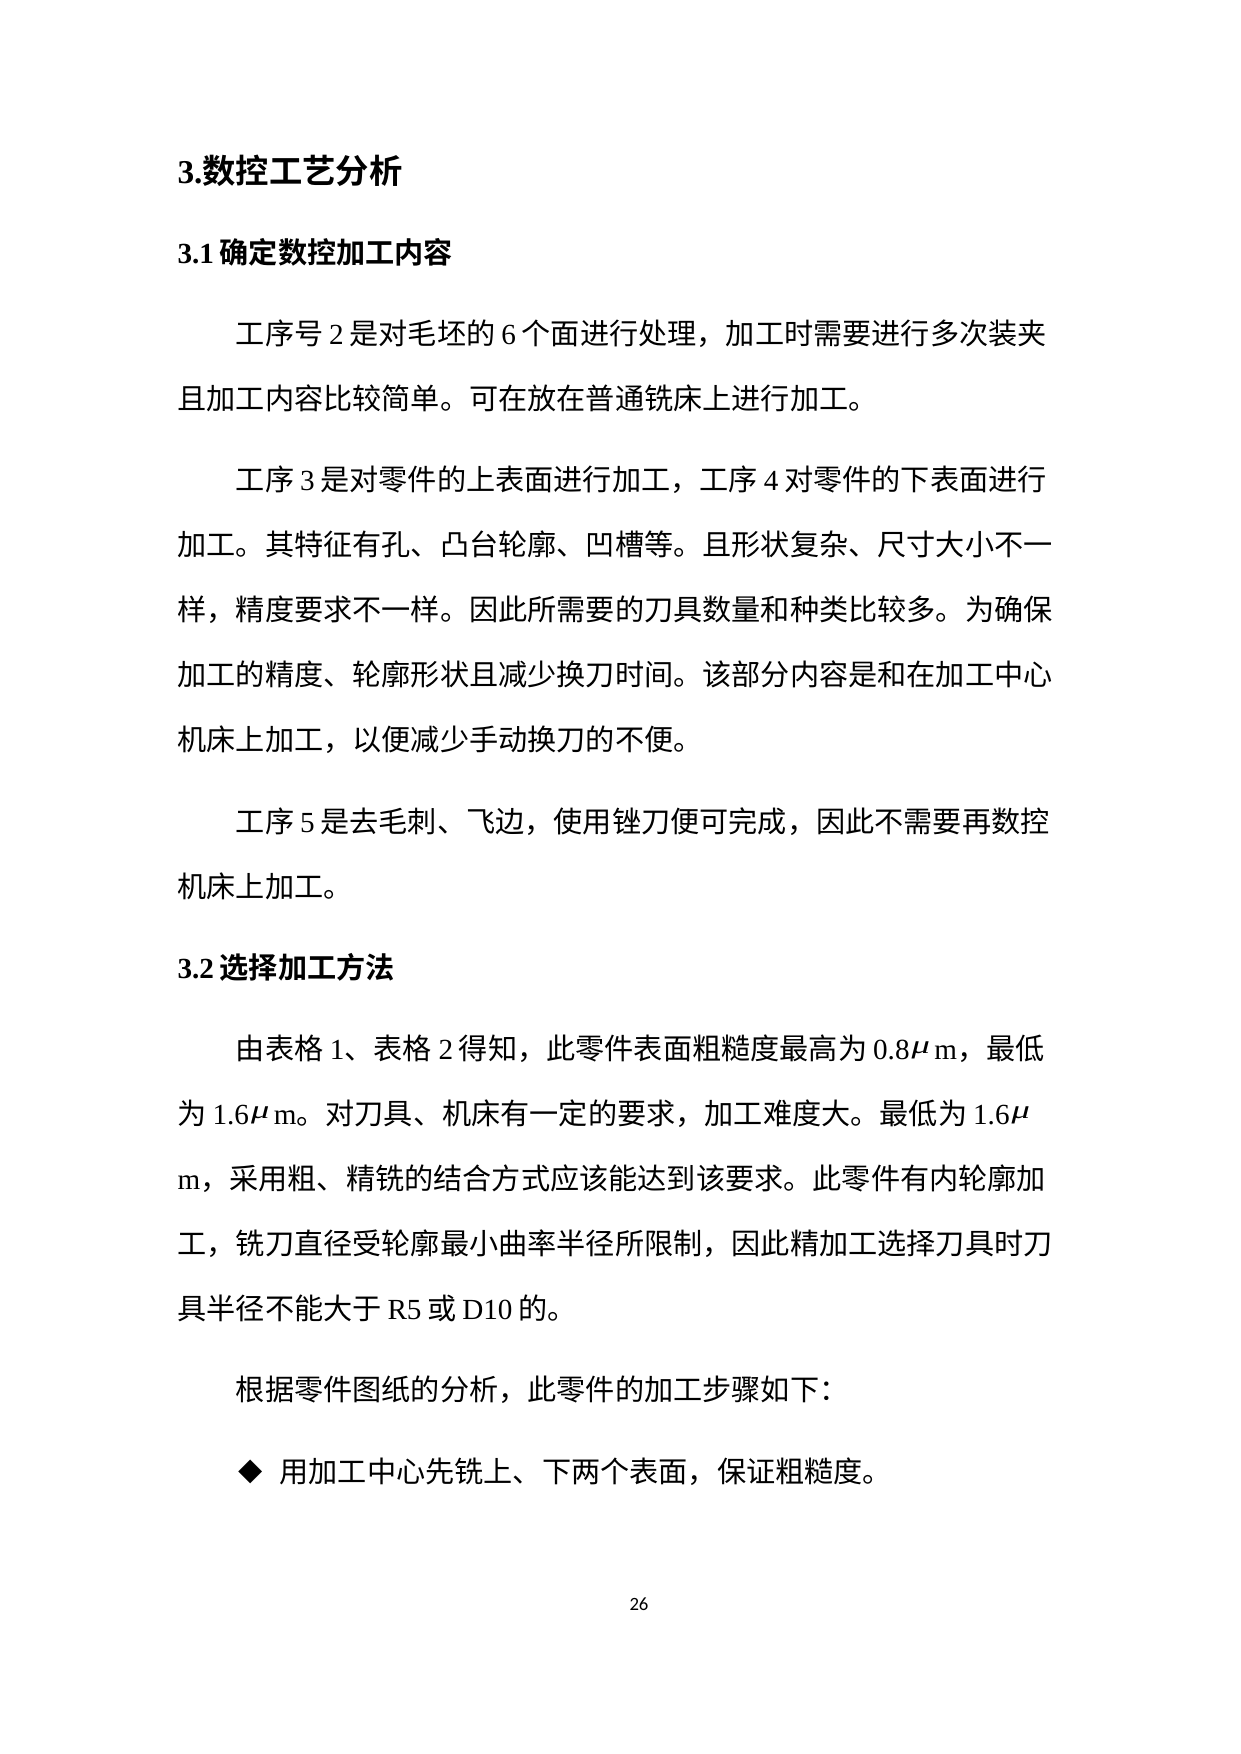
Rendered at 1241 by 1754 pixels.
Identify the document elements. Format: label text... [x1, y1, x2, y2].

text 工序3是对零件的上表面进行加工，工序4对零件的下表面进行加工。其特征有孔、凸台轮廓、凹槽等。且形状复杂、尺寸大小不一样，精度要求不一样。因此所需要的刀具数量和种类比较多。为确保加工的精度、轮廓形状且减少换刀时间。该部分内容是和在加工中心机床上加工，以便减少手动换刀的不便。 [177, 446, 1063, 771]
subtitle 3.2选择加工方法 [177, 933, 1063, 998]
subtitle 3.数控工艺分析 [177, 137, 1063, 202]
text 工序5是去毛刺、飞边，使用锉刀便可完成，因此不需要再数控机床上加工。 [177, 787, 1063, 917]
list 用加工中心先铣上、下两个表面，保证粗糙度。 [236, 1437, 1063, 1502]
text 工序号2是对毛坯的6个面进行处理，加工时需要进行多次装夹且加工内容比较简单。可在放在普通铣床上进行加工。 [177, 299, 1063, 429]
text 根据零件图纸的分析，此零件的加工步骤如下： [236, 1356, 1063, 1421]
subtitle 3.1确定数控加工内容 [177, 218, 1063, 283]
text 由表格 1、表格 2得知，此零件表面粗糙度最高为0.8m，最低为1.6m。对刀具、机床有一定的要求，加工难度大。最低为1.6m，采用粗、精铣的结合方式应该能达到该要求。此零件有内轮廓加工，铣刀直径受轮廓最小曲率半径所限制，因此精加工选择刀具时刀具半径不能大于R5或D10的。 [177, 1014, 1063, 1339]
